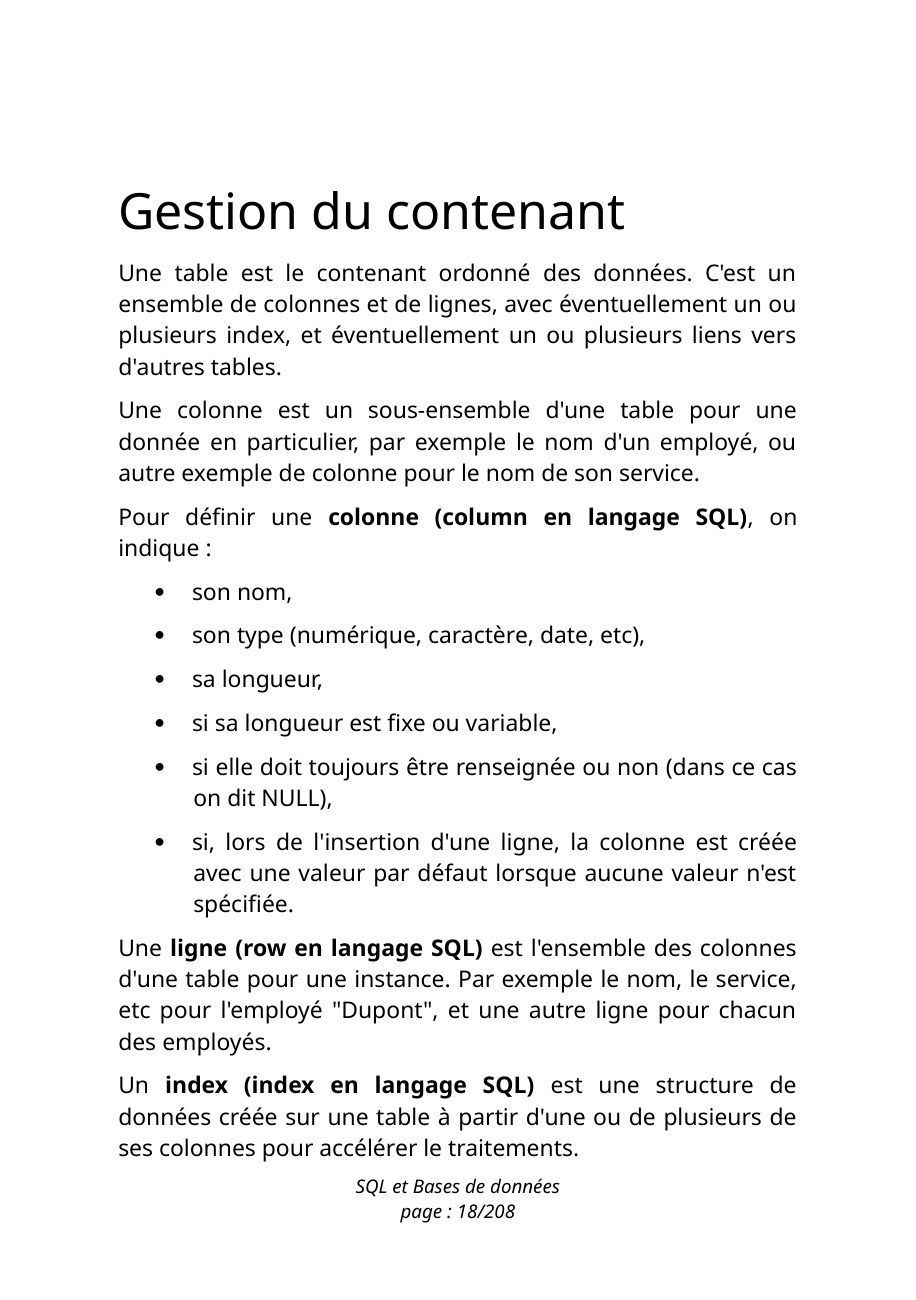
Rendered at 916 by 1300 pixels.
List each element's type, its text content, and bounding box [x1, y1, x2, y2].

list si, lors de l'insertion d'une ligne, la colonne est créée avec une valeur par défaut lorsque aucune valeur n'est spécifiée. [156, 826, 797, 919]
text Une colonne est un sous-ensemble d'une table pour une donnée en particulier, par exemple le nom d'un employé, ou autre exemple de colonne pour le nom de son service. [118, 394, 797, 488]
text Un index (index en langage SQL) est une structure de données créée sur une table à partir d'une ou de plusieurs de ses colonnes pour accélérer le traitements. [118, 1069, 797, 1163]
list son type (numérique, caractère, date, etc), [156, 619, 797, 651]
list son nom, [156, 576, 797, 607]
list si elle doit toujours être renseignée ou non (dans ce cas on dit NULL), [156, 751, 797, 813]
text Une ligne (row en langage SQL) est l'ensemble des colonnes d'une table pour une instance. Par exemple le nom, le service, etc pour l'employé "Dupont", et une autre ligne pour chacun des employés. [118, 932, 797, 1057]
text Une table est le contenant ordonné des données. C'est un ensemble de colonnes et de lignes, avec éventuellement un ou plusieurs index, et éventuellement un ou plusieurs liens vers d'autres tables. [118, 257, 797, 382]
list si sa longueur est fixe ou variable, [156, 707, 797, 738]
list sa longueur, [156, 663, 797, 694]
subtitle Gestion du contenant [118, 176, 797, 244]
text Pour définir une colonne (column en langage SQL), on indique : [118, 501, 797, 563]
